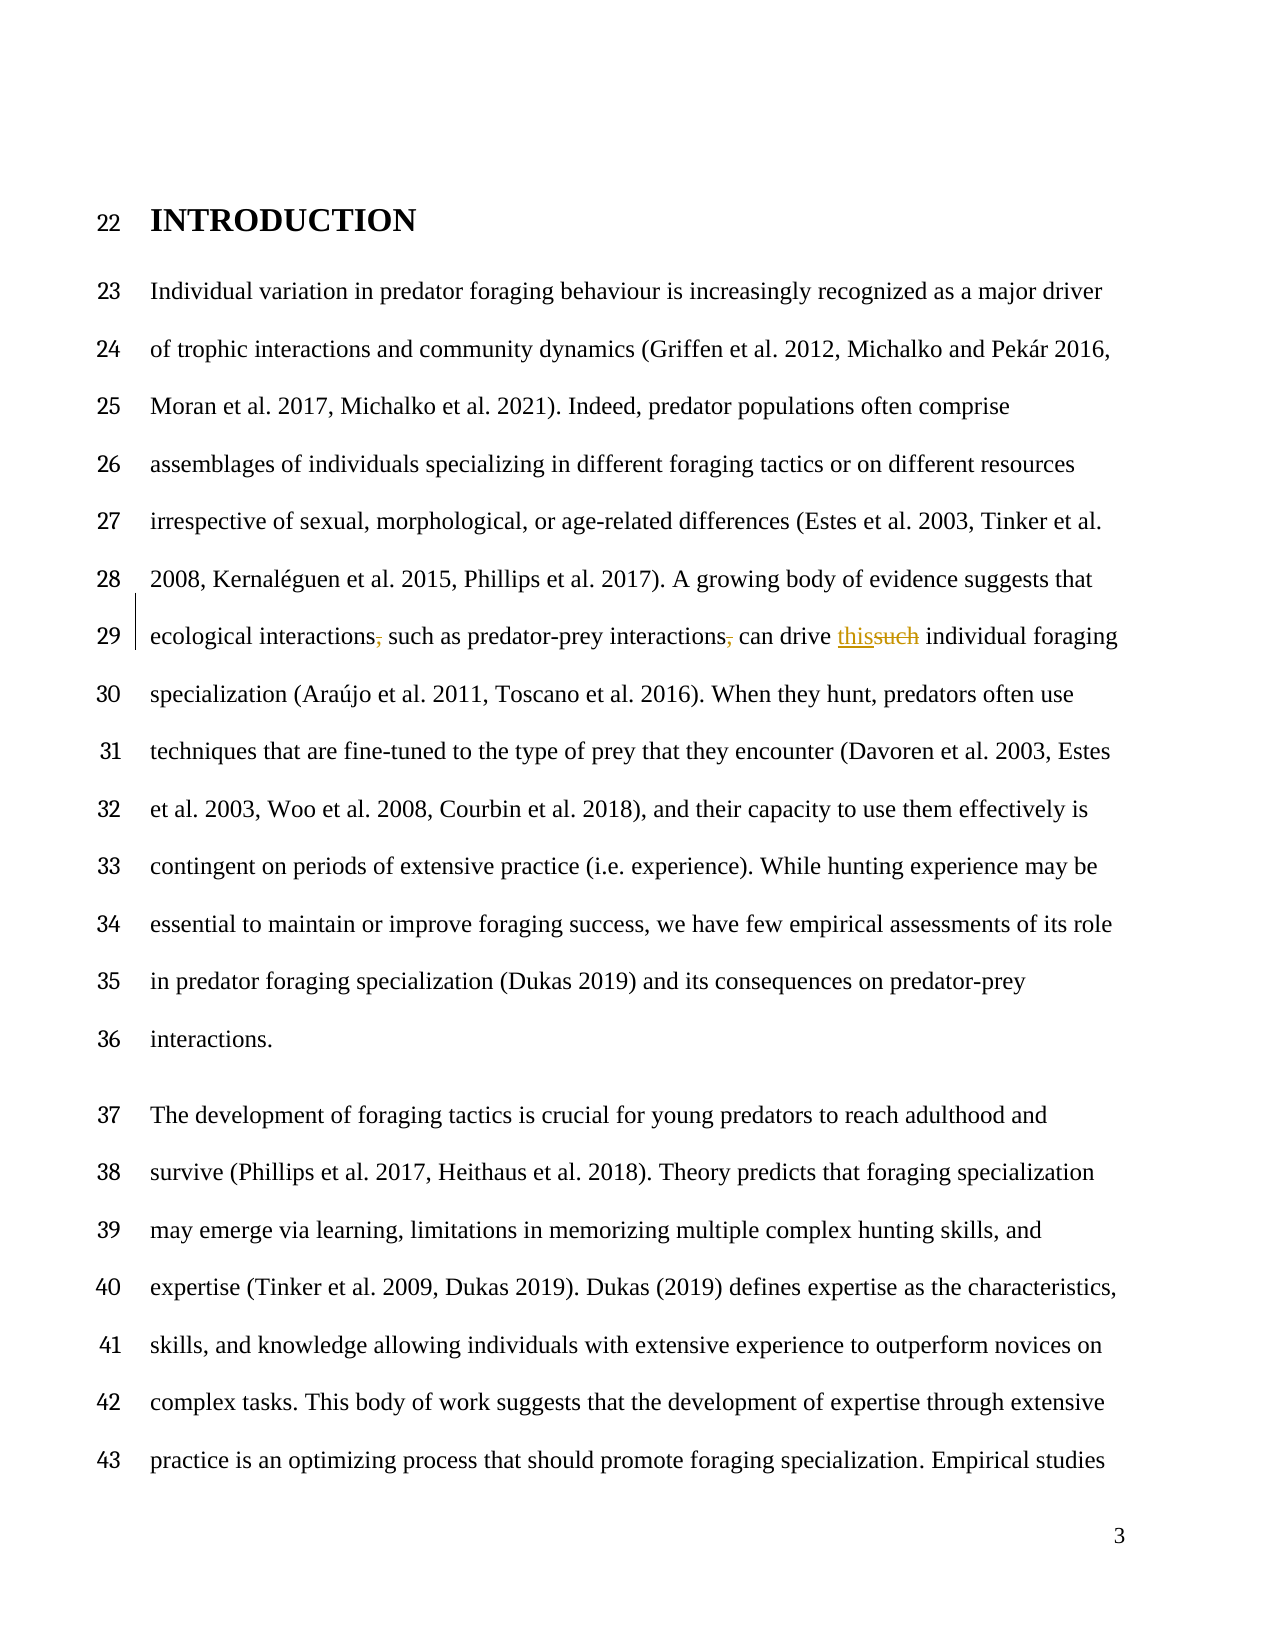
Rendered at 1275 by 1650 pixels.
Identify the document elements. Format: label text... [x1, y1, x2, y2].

text Individual variation in predator foraging behaviour is increasingly recognized as a major driver of trophic interactions and community dynamics (Griffen et al. 2012, Michalko and Pekár 2016, Moran et al. 2017, Michalko et al. 2021). Indeed, predator populations often comprise assemblages of individuals specializing in different foraging tactics or on different resources irrespective of sexual, morphological, or age-related differences (Estes et al. 2003, Tinker et al. 2008, Kernaléguen et al. 2015, Phillips et al. 2017). A growing body of evidence suggests that ecological interactions such as predator-prey interactions can drive individual foraging specialization (Araújo et al. 2011, Toscano et al. 2016). When they hunt, predators often use techniques that are fine-tuned to the type of prey that they encounter (Davoren et al. 2003, Estes et al. 2003, Woo et al. 2008, Courbin et al. 2018), and their capacity to use them effectively is contingent on periods of extensive practice (i.e. experience). While hunting experience may be essential to maintain or improve foraging success, we have few empirical assessments of its role in predator foraging specialization (Dukas 2019) and its consequences on predator-prey interactions. [150, 276, 1125, 1052]
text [150, 1100, 1125, 1474]
subtitle INTRODUCTION [150, 200, 1125, 238]
